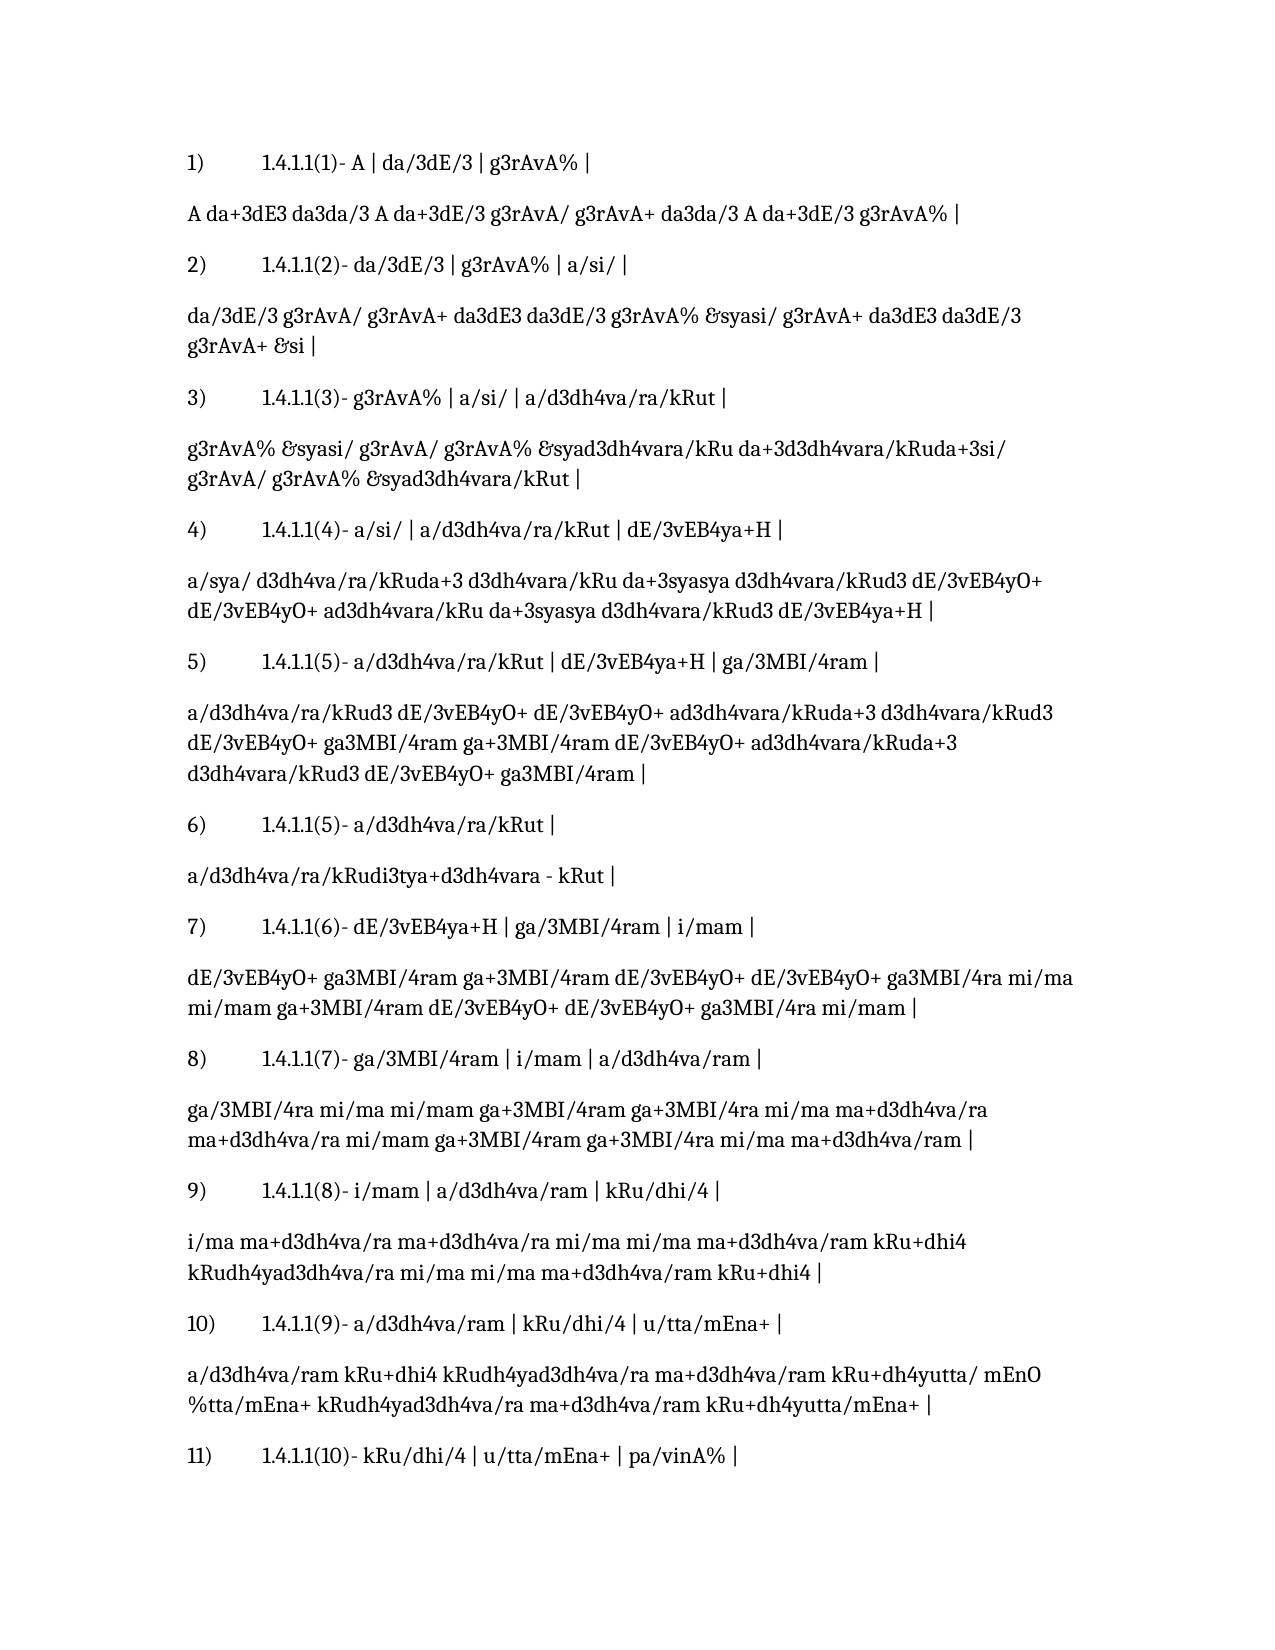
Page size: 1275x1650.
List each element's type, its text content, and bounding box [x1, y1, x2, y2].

text 11) 1.4.1.1(10)- kRu/dhi/4 | u/tta/mEna+ | pa/vinA% | [187, 1443, 1087, 1469]
text 1) 1.4.1.1(1)- A | da/3dE/3 | g3rAvA% | [187, 150, 1087, 176]
text g3rAvA% &syasi/ g3rAvA/ g3rAvA% &syad3dh4vara/kRu da+3d3dh4vara/kRuda+3si/ g3rAvA/ g3rAvA% &syad3dh4vara/kRut | [187, 435, 1087, 492]
text a/d3dh4va/ra/kRudi3tya+d3dh4vara - kRut | [187, 862, 1087, 889]
text 10) 1.4.1.1(9)- a/d3dh4va/ram | kRu/dhi/4 | u/tta/mEna+ | [187, 1310, 1087, 1337]
text a/sya/ d3dh4va/ra/kRuda+3 d3dh4vara/kRu da+3syasya d3dh4vara/kRud3 dE/3vEB4yO+ dE/3vEB4yO+ ad3dh4vara/kRu da+3syasya d3dh4vara/kRud3 dE/3vEB4ya+H | [187, 568, 1087, 624]
text 5) 1.4.1.1(5)- a/d3dh4va/ra/kRut | dE/3vEB4ya+H | ga/3MBI/4ram | [187, 649, 1087, 675]
text 3) 1.4.1.1(3)- g3rAvA% | a/si/ | a/d3dh4va/ra/kRut | [187, 384, 1087, 411]
text da/3dE/3 g3rAvA/ g3rAvA+ da3dE3 da3dE/3 g3rAvA% &syasi/ g3rAvA+ da3dE3 da3dE/3 g3rAvA+ &si | [187, 303, 1087, 360]
text 4) 1.4.1.1(4)- a/si/ | a/d3dh4va/ra/kRut | dE/3vEB4ya+H | [187, 517, 1087, 543]
text i/ma ma+d3dh4va/ra ma+d3dh4va/ra mi/ma mi/ma ma+d3dh4va/ram kRu+dhi4 kRudh4yad3dh4va/ra mi/ma mi/ma ma+d3dh4va/ram kRu+dhi4 | [187, 1229, 1087, 1286]
text 9) 1.4.1.1(8)- i/mam | a/d3dh4va/ram | kRu/dhi/4 | [187, 1178, 1087, 1204]
text 7) 1.4.1.1(6)- dE/3vEB4ya+H | ga/3MBI/4ram | i/mam | [187, 913, 1087, 940]
text A da+3dE3 da3da/3 A da+3dE/3 g3rAvA/ g3rAvA+ da3da/3 A da+3dE/3 g3rAvA% | [187, 201, 1087, 227]
text a/d3dh4va/ram kRu+dhi4 kRudh4yad3dh4va/ra ma+d3dh4va/ram kRu+dh4yutta/ mEnO%tta/mEna+ kRudh4yad3dh4va/ra ma+d3dh4va/ram kRu+dh4yutta/mEna+ | [187, 1361, 1087, 1418]
text 2) 1.4.1.1(2)- da/3dE/3 | g3rAvA% | a/si/ | [187, 252, 1087, 278]
text 6) 1.4.1.1(5)- a/d3dh4va/ra/kRut | [187, 811, 1087, 838]
text dE/3vEB4yO+ ga3MBI/4ram ga+3MBI/4ram dE/3vEB4yO+ dE/3vEB4yO+ ga3MBI/4ra mi/ma mi/mam ga+3MBI/4ram dE/3vEB4yO+ dE/3vEB4yO+ ga3MBI/4ra mi/mam | [187, 964, 1087, 1021]
text 8) 1.4.1.1(7)- ga/3MBI/4ram | i/mam | a/d3dh4va/ram | [187, 1046, 1087, 1072]
text a/d3dh4va/ra/kRud3 dE/3vEB4yO+ dE/3vEB4yO+ ad3dh4vara/kRuda+3 d3dh4vara/kRud3 dE/3vEB4yO+ ga3MBI/4ram ga+3MBI/4ram dE/3vEB4yO+ ad3dh4vara/kRuda+3 d3dh4vara/kRud3 dE/3vEB4yO+ ga3MBI/4ram | [187, 700, 1087, 787]
text ga/3MBI/4ra mi/ma mi/mam ga+3MBI/4ram ga+3MBI/4ra mi/ma ma+d3dh4va/ra ma+d3dh4va/ra mi/mam ga+3MBI/4ram ga+3MBI/4ra mi/ma ma+d3dh4va/ram | [187, 1097, 1087, 1153]
